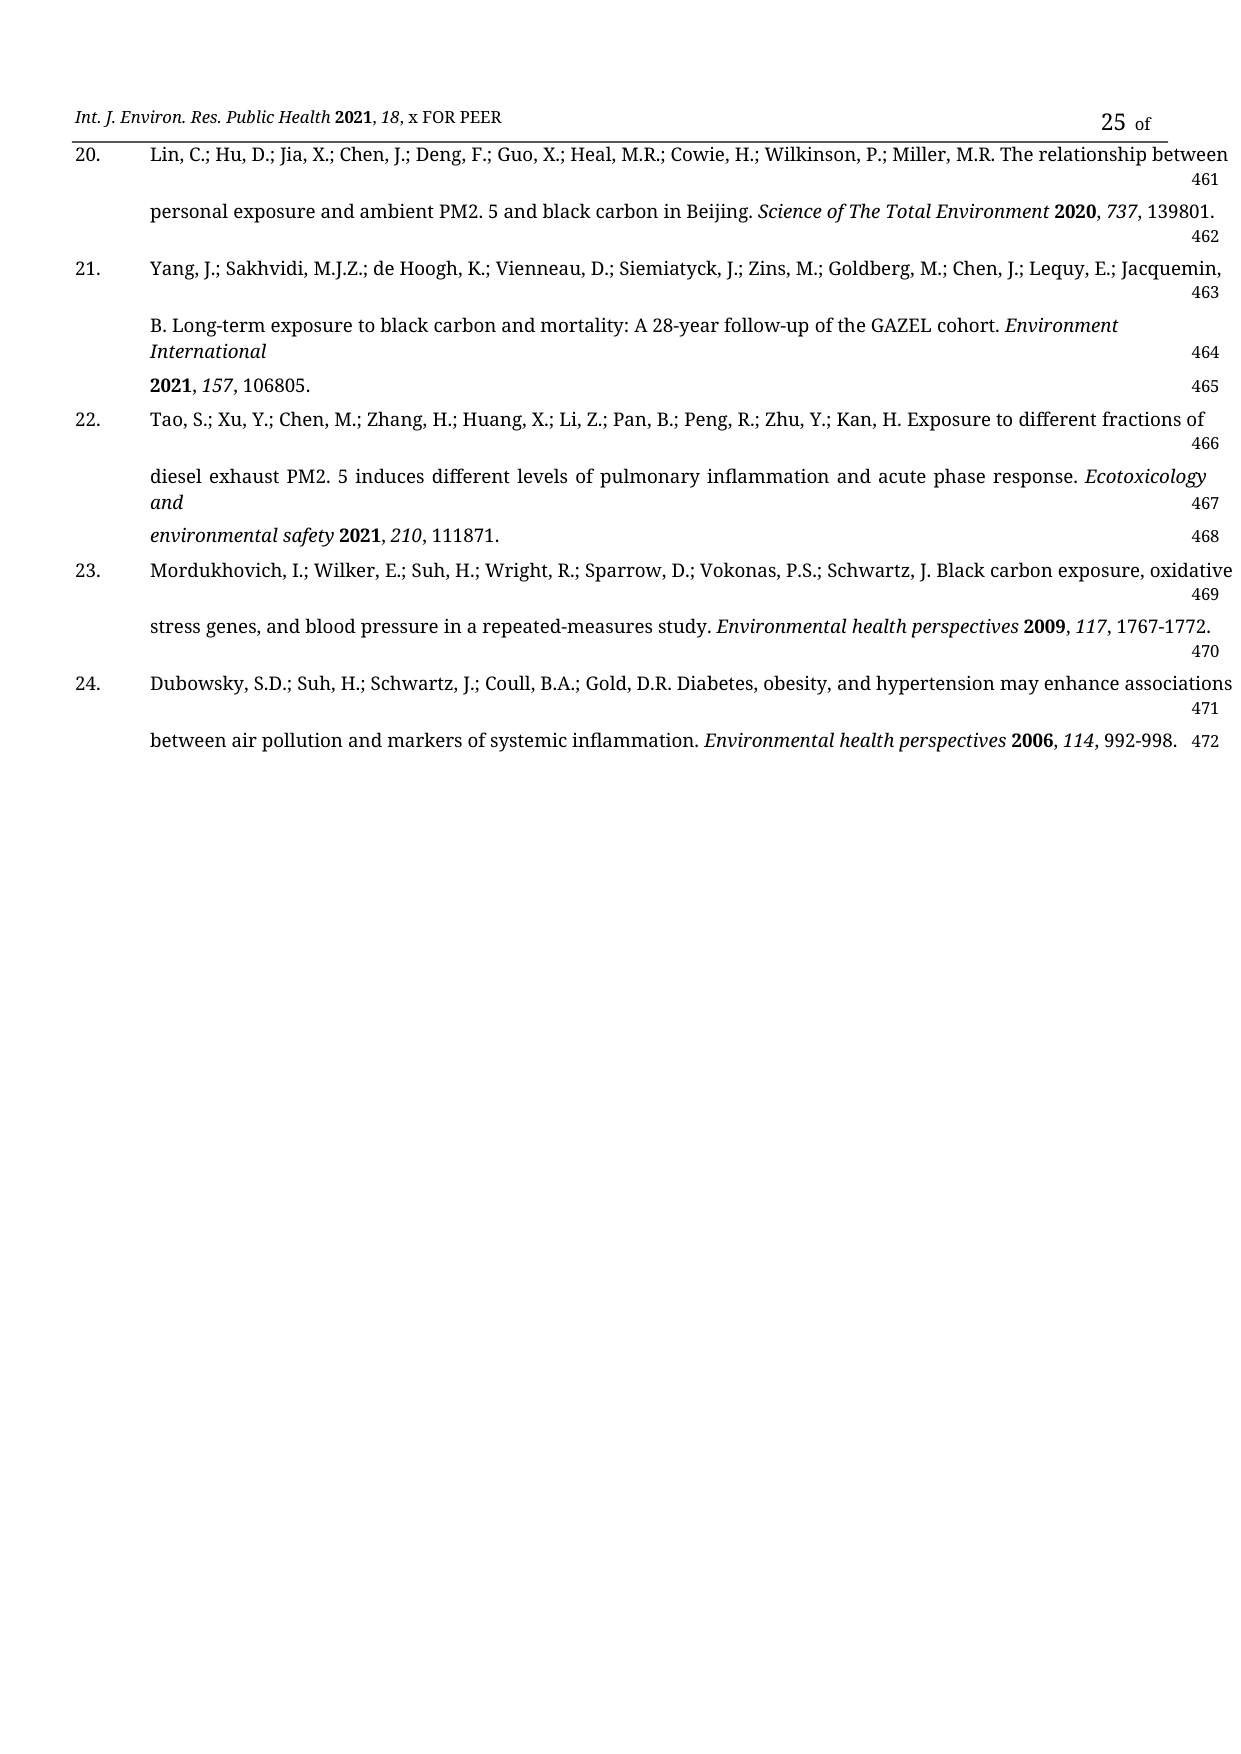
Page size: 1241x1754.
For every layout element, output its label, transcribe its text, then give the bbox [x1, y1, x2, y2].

list Tao, S.; Xu, Y.; Chen, M.; Zhang, H.; Huang, X.; Li, Z.; Pan, B.; Peng, R.; Zhu, Y.; Kan, H. Exposure to different fractions of 466 [75, 406, 1234, 455]
text stress genes, and blood pressure in a repeated-measures study. Environmental health perspectives 2009, 117, 1767-1772. 470 [150, 614, 1234, 662]
text diesel exhaust PM2. 5 induces different levels of pulmonary inflammation and acute phase response. Ecotoxicology and 467 [150, 463, 1234, 514]
text between air pollution and markers of systemic inflammation. Environmental health perspectives 2006, 114, 992-998. 472 [150, 728, 1234, 753]
list Dubowsky, S.D.; Suh, H.; Schwartz, J.; Coull, B.A.; Gold, D.R. Diabetes, obesity, and hypertension may enhance associations 471 [75, 671, 1234, 719]
text personal exposure and ambient PM2. 5 and black carbon in Beijing. Science of The Total Environment 2020, 737, 139801. 462 [150, 199, 1234, 247]
text B. Long-term exposure to black carbon and mortality: A 28-year follow-up of the GAZEL cohort. Environment International 464 [150, 312, 1234, 363]
text environmental safety 2021, 210, 111871. 468 [150, 523, 1234, 548]
list Lin, C.; Hu, D.; Jia, X.; Chen, J.; Deng, F.; Guo, X.; Heal, M.R.; Cowie, H.; Wilkinson, P.; Miller, M.R. The relationship between 461 [75, 142, 1234, 190]
text 2021, 157, 106805. 465 [150, 372, 1234, 398]
list Mordukhovich, I.; Wilker, E.; Suh, H.; Wright, R.; Sparrow, D.; Vokonas, P.S.; Schwartz, J. Black carbon exposure, oxidative 469 [75, 557, 1234, 605]
list Yang, J.; Sakhvidi, M.J.Z.; de Hoogh, K.; Vienneau, D.; Siemiatyck, J.; Zins, M.; Goldberg, M.; Chen, J.; Lequy, E.; Jacquemin, 463 [75, 256, 1234, 304]
